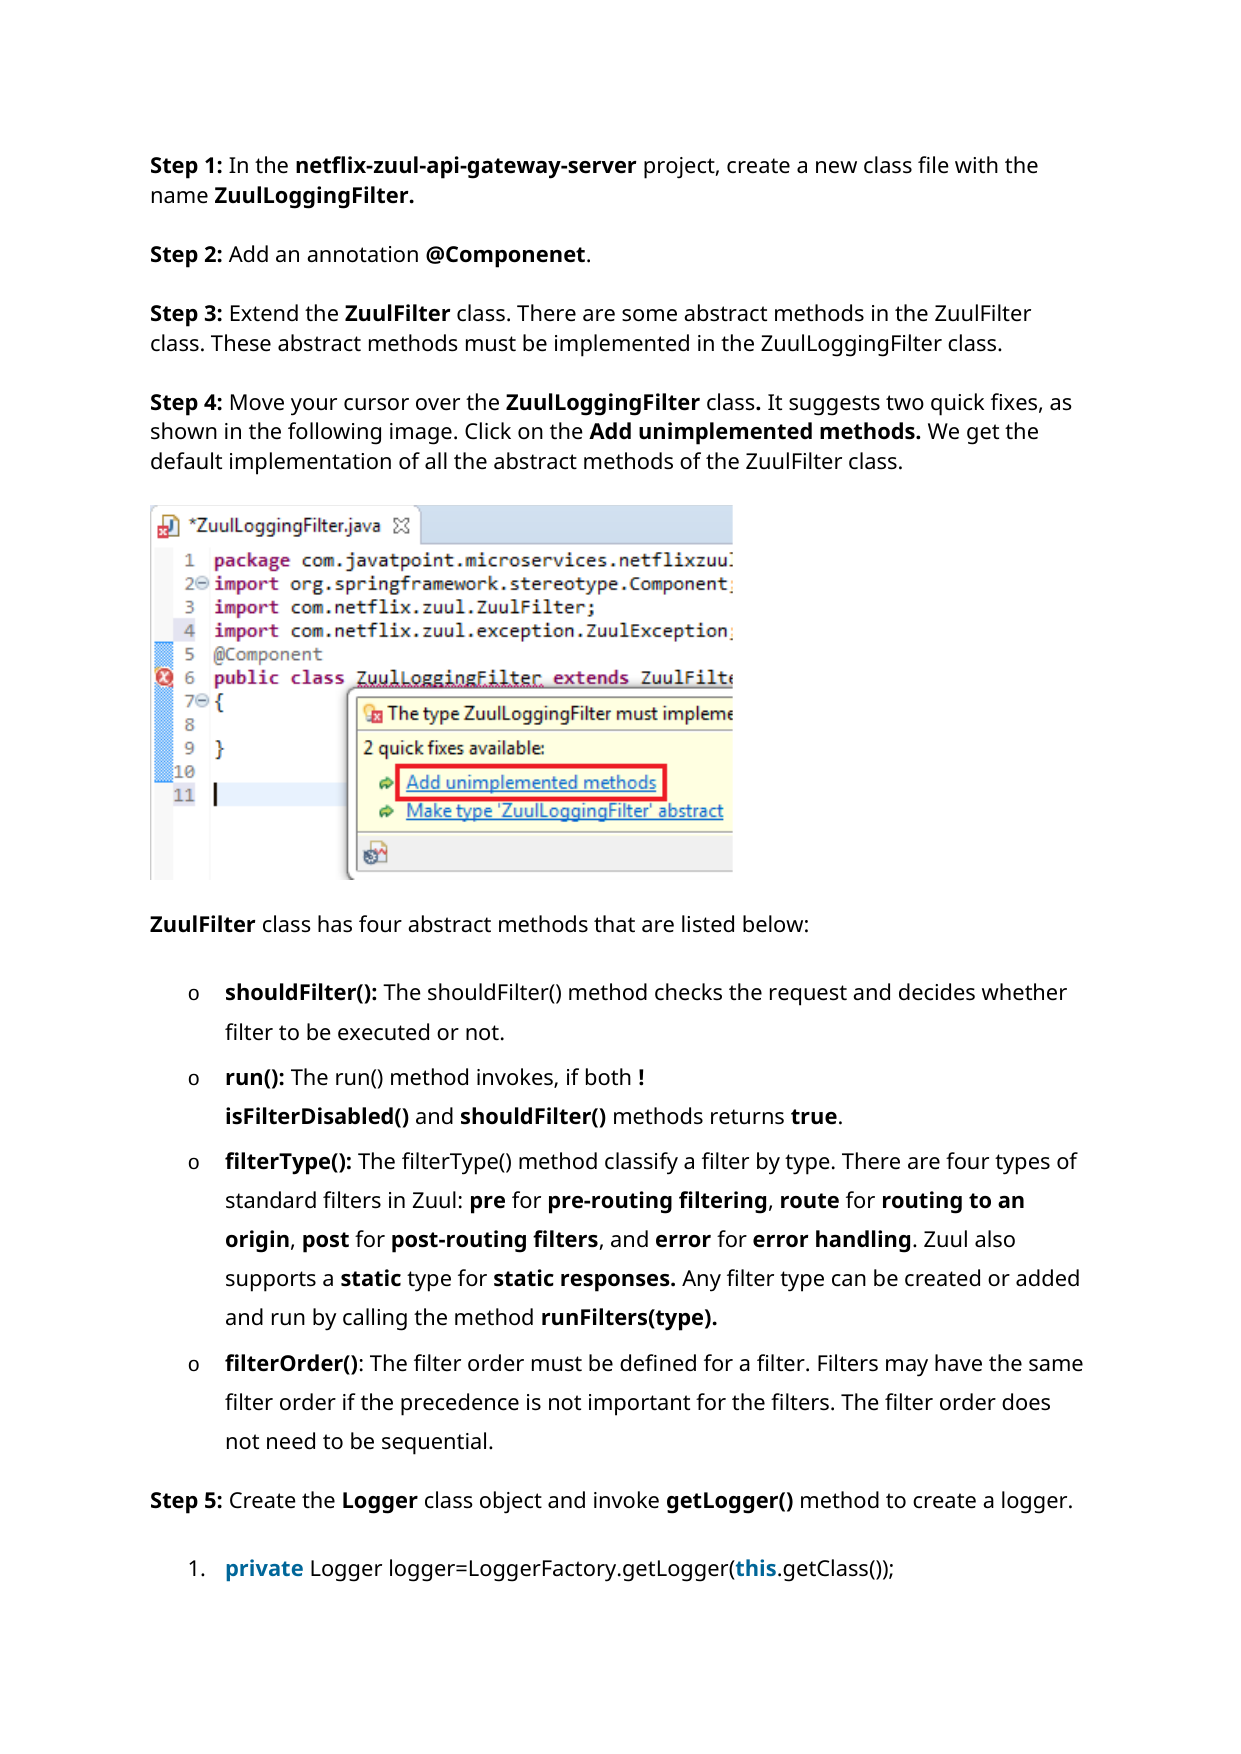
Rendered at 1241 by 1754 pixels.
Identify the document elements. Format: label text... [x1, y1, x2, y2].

text Step 5: Create the Logger class object and invoke getLogger() method to create a logger. [150, 1485, 1090, 1514]
text Step 3: Extend the ZuulFilter class. There are some abstract methods in the ZuulFilter class. These abstract methods must be implemented in the ZuulLoggingFilter class. [150, 298, 1090, 357]
text Step 4: Move your cursor over the ZuulLoggingFilter class. It suggests two quick fixes, as shown in the following image. Click on the Add unimplemented methods. We get the default implementation of all the abstract methods of the ZuulFilter class. [150, 386, 1090, 476]
text ZuulFilter class has four abstract methods that are listed below: [150, 909, 1090, 939]
text Step 2: Add an annotation @Componenet. [150, 239, 1090, 268]
list shouldFilter(): The shouldFilter() method checks the request and decides whether filter to be executed or not. [187, 968, 1090, 1046]
text Step 1: In the netflix-zuul-api-gateway-server project, create a new class file with the name ZuulLoggingFilter. [150, 150, 1090, 209]
list filterType(): The filterType() method classify a filter by type. There are four types of standard filters in Zuul: pre for pre-routing filtering, route for routing to an origin, post for post-routing filters, and error for error handling. Zuul also supports a static type for static responses. Any filter type can be created or added and run by calling the method runFilters(type). [187, 1137, 1090, 1332]
list run(): The run() method invokes, if both !isFilterDisabled() and shouldFilter() methods returns true. [187, 1052, 1090, 1131]
list filterOrder(): The filter order must be defined for a filter. Filters may have the same filter order if the precedence is not important for the filters. The filter order does not need to be sequential. [187, 1338, 1090, 1456]
picture [150, 505, 733, 880]
list private Logger logger=LoggerFactory.getLogger(this.getClass()); [187, 1544, 1090, 1583]
